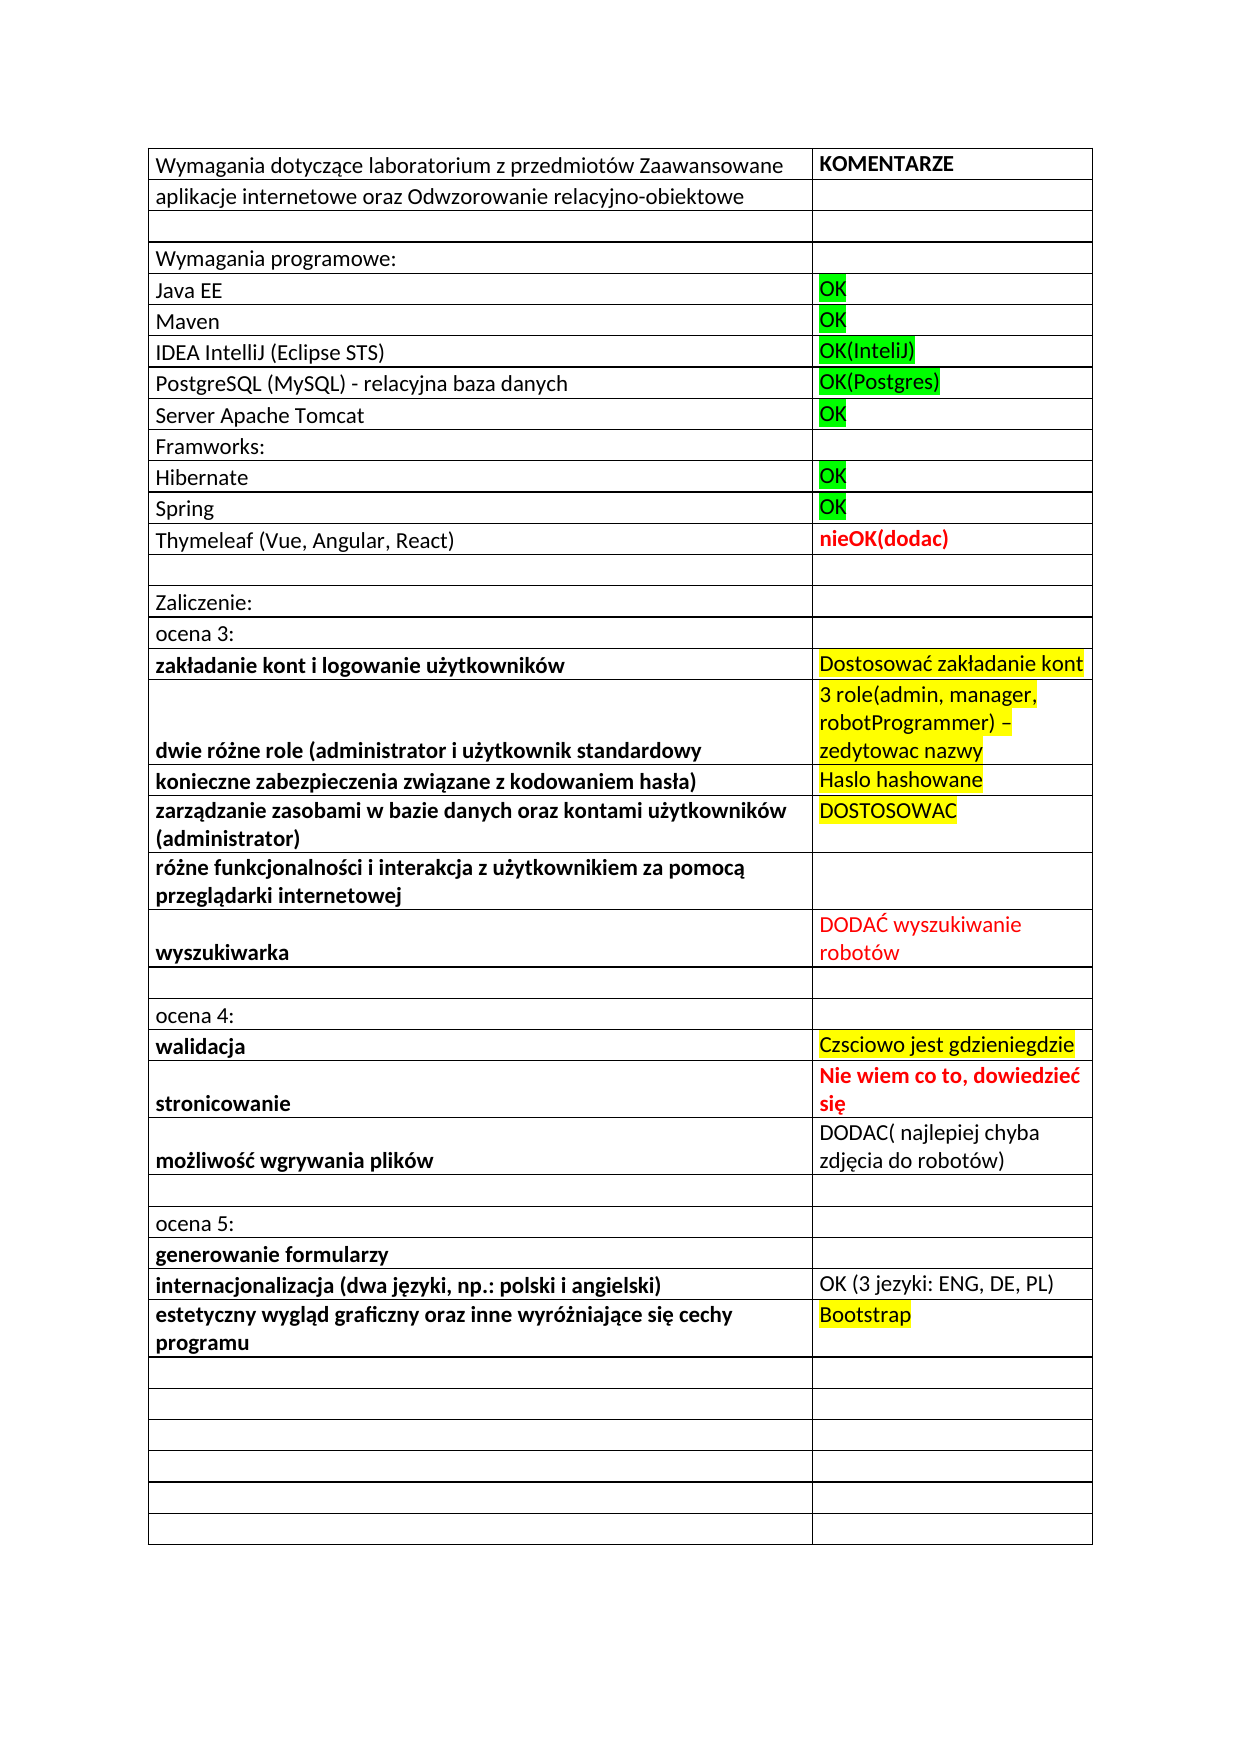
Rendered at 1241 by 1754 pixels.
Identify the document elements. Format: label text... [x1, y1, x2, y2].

table_cell Bootstrap [813, 1300, 1092, 1356]
table_cell [813, 999, 1092, 1029]
table_cell [813, 1483, 1092, 1513]
table_cell DOSTOSOWAC [813, 796, 1092, 852]
table_cell 3 role(admin, manager, robotProgrammer) – zedytowac nazwy [983, 680, 1092, 764]
table_cell [813, 180, 1092, 210]
table_cell Maven [149, 305, 812, 335]
table_header KOMENTARZE [813, 149, 1092, 179]
table_cell OK [813, 461, 1092, 491]
table_cell [813, 1207, 1092, 1237]
table_cell Hibernate [149, 461, 812, 491]
table_cell [813, 555, 1092, 585]
table_cell Spring [149, 493, 812, 523]
table_cell walidacja [149, 1030, 812, 1060]
table_cell generowanie formularzy [149, 1238, 812, 1268]
table_cell Haslo hashowane [813, 765, 1092, 795]
table_cell aplikacje internetowe oraz Odwzorowanie relacyjno-obiektowe [149, 180, 812, 210]
table_cell [149, 211, 812, 241]
table_cell OK [813, 274, 1092, 304]
table_cell ocena 4: [149, 999, 812, 1029]
table_cell ocena 5: [149, 1207, 812, 1237]
table_cell stronicowanie [149, 1061, 812, 1117]
table_cell OK (3 jezyki: ENG, DE, PL) [813, 1269, 1092, 1299]
table_cell DODAĆ wyszukiwanie robotów [813, 910, 1092, 966]
table_cell [813, 1420, 1092, 1450]
table_cell [813, 1175, 1092, 1206]
table_cell ocena 3: [149, 618, 812, 648]
table_cell [149, 1451, 812, 1481]
table_cell [813, 1514, 1092, 1544]
table_cell OK(Postgres) [813, 368, 1092, 398]
table_cell [149, 1358, 812, 1388]
table_cell Thymeleaf (Vue, Angular, React) [149, 524, 812, 554]
table_cell [813, 243, 1092, 273]
table_cell Zaliczenie: [149, 586, 812, 616]
table_cell różne funkcjonalności i interakcja z użytkownikiem za pomocą przeglądarki internetowej [149, 853, 812, 909]
table_cell [813, 586, 1092, 616]
table_cell OK [813, 399, 1092, 429]
table_cell [149, 1514, 812, 1544]
table_cell zakładanie kont i logowanie użytkowników [149, 649, 812, 679]
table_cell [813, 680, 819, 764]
table_cell [813, 968, 1092, 998]
table_cell PostgreSQL (MySQL) - relacyjna baza danych [149, 368, 812, 398]
table_cell OK [813, 305, 1092, 335]
table_cell OK [813, 493, 1092, 523]
table_cell [149, 1420, 812, 1450]
table_cell internacjonalizacja (dwa języki, np.: polski i angielski) [149, 1269, 812, 1299]
table_cell możliwość wgrywania plików [149, 1118, 812, 1174]
table_cell [149, 555, 812, 585]
table_cell [813, 1238, 1092, 1268]
table_cell [149, 1483, 812, 1513]
table_cell Wymagania programowe: [149, 243, 812, 273]
table_cell [813, 430, 1092, 460]
table_cell nieOK(dodac) [813, 524, 1092, 554]
table_cell [149, 1175, 812, 1206]
table_cell Nie wiem co to, dowiedzieć się [813, 1061, 1092, 1117]
table_cell wyszukiwarka [149, 910, 812, 966]
table_cell estetyczny wygląd graficzny oraz inne wyróżniające się cechy programu [149, 1300, 812, 1356]
table_cell [813, 1358, 1092, 1388]
table_cell Server Apache Tomcat [149, 399, 812, 429]
table_cell [813, 853, 1092, 909]
table_cell Dostosować zakładanie kont [813, 649, 1092, 679]
table_cell [813, 211, 1092, 241]
table_cell dwie różne role (administrator i użytkownik standardowy [149, 680, 812, 764]
table_cell [813, 1389, 1092, 1419]
table_cell [813, 1451, 1092, 1481]
table_cell OK(InteliJ) [813, 336, 1092, 366]
table_cell DODAC( najlepiej chyba zdjęcia do robotów) [813, 1118, 1092, 1174]
table_cell [149, 968, 812, 998]
table_cell Java EE [149, 274, 812, 304]
table_cell konieczne zabezpieczenia związane z kodowaniem hasła) [149, 765, 812, 795]
table_cell IDEA IntelliJ (Eclipse STS) [149, 336, 812, 366]
table_cell [813, 618, 1092, 648]
table_cell [149, 1389, 812, 1419]
table_cell Czsciowo jest gdzieniegdzie [813, 1030, 1092, 1060]
table_cell zarządzanie zasobami w bazie danych oraz kontami użytkowników (administrator) [149, 796, 812, 852]
table_header Wymagania dotyczące laboratorium z przedmiotów Zaawansowane [149, 149, 812, 179]
table_cell Framworks: [149, 430, 812, 460]
